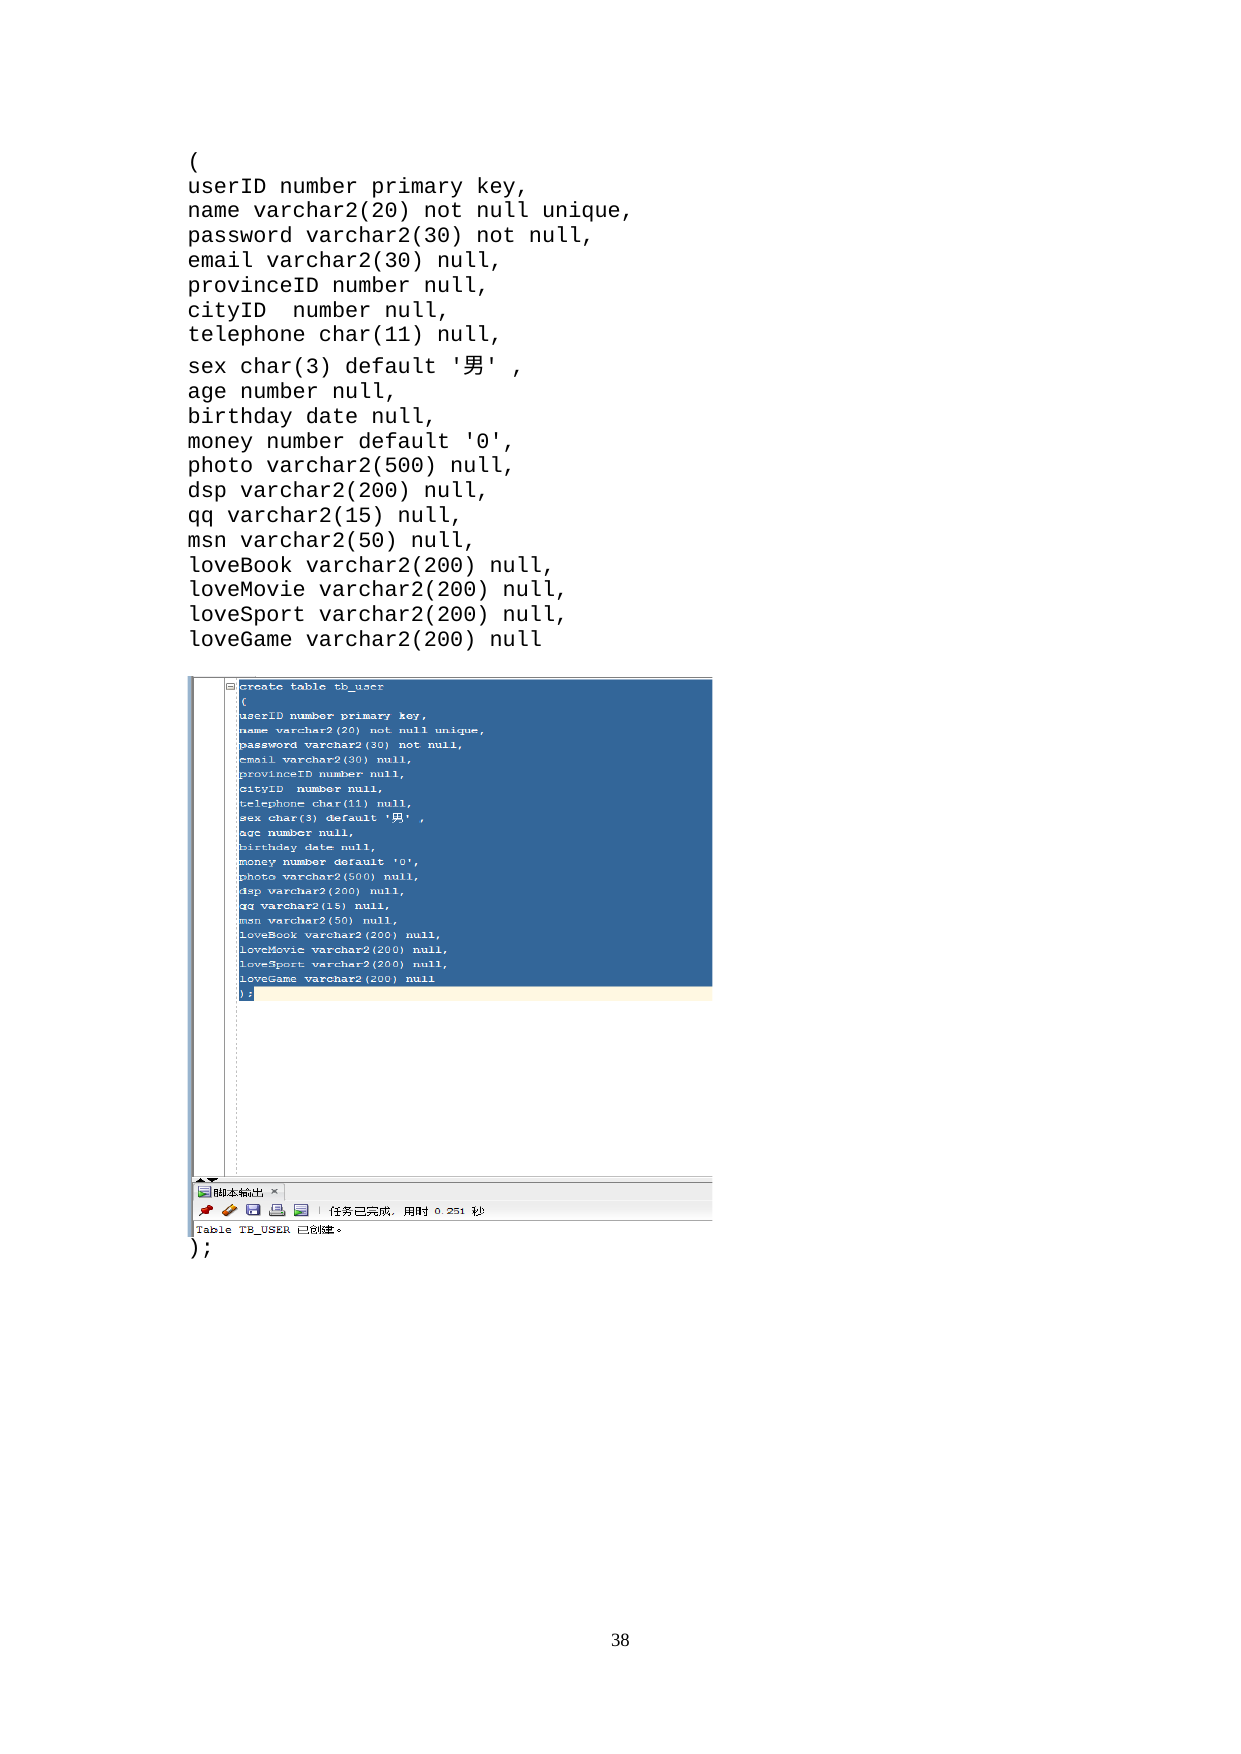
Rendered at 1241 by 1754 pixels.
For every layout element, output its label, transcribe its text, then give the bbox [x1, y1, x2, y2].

text ( [187, 150, 1053, 175]
picture [187, 676, 713, 1237]
text birthday date null, [187, 405, 1053, 430]
text loveBook varchar2(200) null, [187, 554, 1053, 579]
text name varchar2(20) not null unique, [187, 199, 1053, 224]
text password varchar2(30) not null, [187, 224, 1053, 249]
text loveMovie varchar2(200) null, [187, 579, 1053, 603]
text loveGame varchar2(200) null [187, 628, 1053, 653]
text age number null, [187, 380, 1053, 405]
text email varchar2(30) null, [187, 249, 1053, 274]
text userID number primary key, [187, 175, 1053, 199]
text cityID number null, [187, 299, 1053, 323]
text photo varchar2(500) null, [187, 455, 1053, 479]
text dsp varchar2(200) null, [187, 479, 1053, 504]
text provinceID number null, [187, 274, 1053, 299]
text telephone char(11) null, [187, 323, 1053, 348]
text qq varchar2(15) null, [187, 504, 1053, 529]
text loveSport varchar2(200) null, [187, 603, 1053, 628]
text money number default '0', [187, 430, 1053, 455]
text msn varchar2(50) null, [187, 529, 1053, 554]
text sex char(3) default '男' , [187, 348, 1053, 380]
